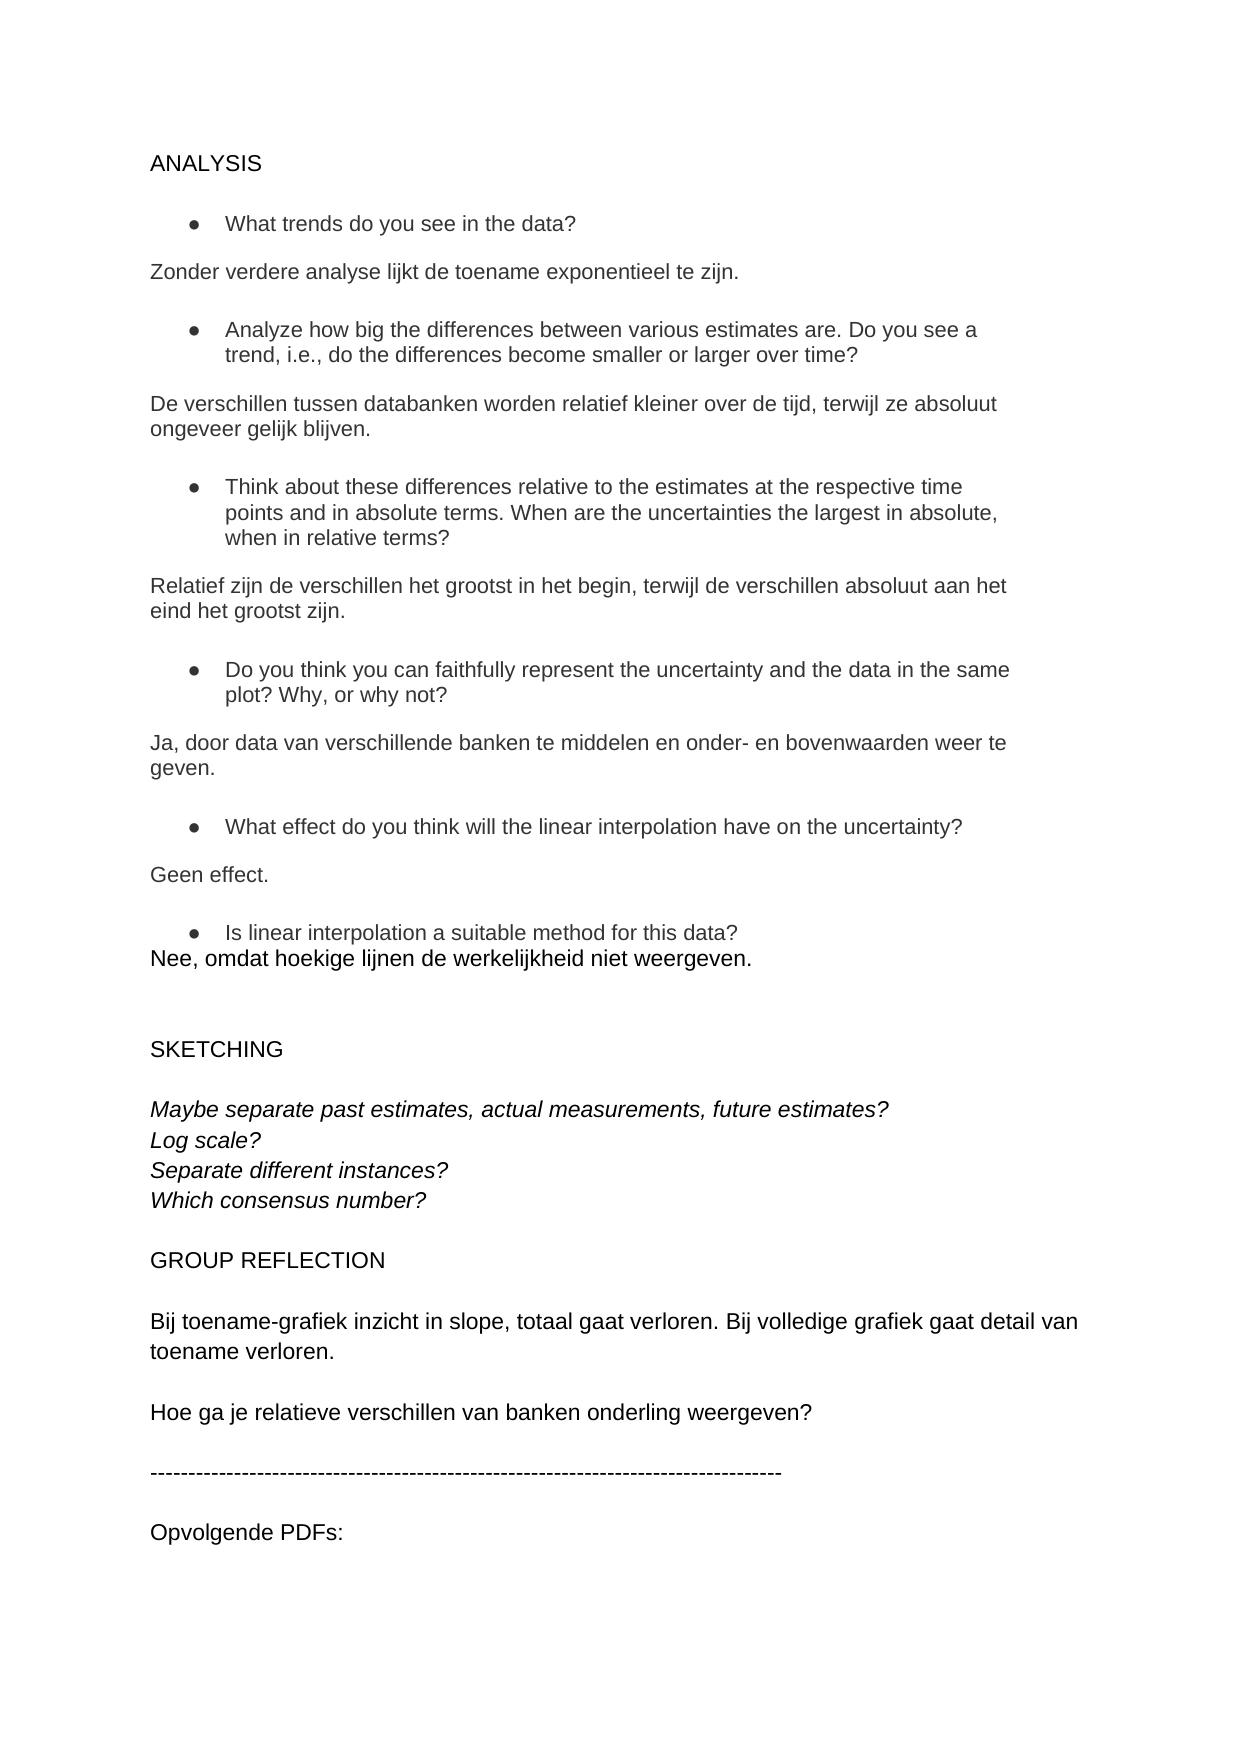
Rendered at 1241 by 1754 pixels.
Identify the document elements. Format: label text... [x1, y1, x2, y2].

text Hoe ga je relatieve verschillen van banken onderling weergeven? [150, 1398, 1090, 1425]
text Maybe separate past estimates, actual measurements, future estimates? [150, 1096, 1090, 1123]
text Bij toename-grafiek inzicht in slope, totaal gaat verloren. Bij volledige grafiek gaat detail van toename verloren. [150, 1308, 1090, 1364]
text Which consensus number? [150, 1187, 1090, 1213]
list What effect do you think will the linear interpolation have on the uncertainty? [187, 813, 1021, 839]
text SKETCHING [150, 1036, 1090, 1062]
text Zonder verdere analyse lijkt de toename exponentieel te zijn. [150, 258, 1021, 284]
text Relatief zijn de verschillen het grootst in het begin, terwijl de verschillen absoluut aan het eind het grootst zijn. [150, 573, 1021, 623]
text Opvolgende PDFs: [150, 1519, 1090, 1546]
text Ja, door data van verschillende banken te middelen en onder- en bovenwaarden weer te geven. [150, 730, 1021, 780]
text Log scale? [150, 1127, 1090, 1153]
list Analyze how big the differences between various estimates are. Do you see a trend, i.e., do the differences become smaller or larger over time? [187, 317, 1021, 367]
text Separate different instances? [150, 1157, 1090, 1183]
list Think about these differences relative to the estimates at the respective time points and in absolute terms. When are the uncertainties the largest in absolute, when in relative terms? [187, 474, 1021, 550]
text ANALYSIS [150, 150, 1090, 176]
text De verschillen tussen databanken worden relatief kleiner over de tijd, terwijl ze absoluut ongeveer gelijk blijven. [150, 390, 1021, 441]
list Do you think you can faithfully represent the uncertainty and the data in the same plot? Why, or why not? [187, 656, 1021, 707]
list Is linear interpolation a suitable method for this data? [187, 920, 1021, 945]
list What trends do you see in the data? [187, 210, 1021, 236]
text Geen effect. [150, 862, 1021, 887]
text Nee, omdat hoekige lijnen de werkelijkheid niet weergeven. [150, 945, 1090, 972]
text ----------------------------------------------------------------------------------- [150, 1459, 1090, 1485]
text GROUP REFLECTION [150, 1247, 1090, 1274]
